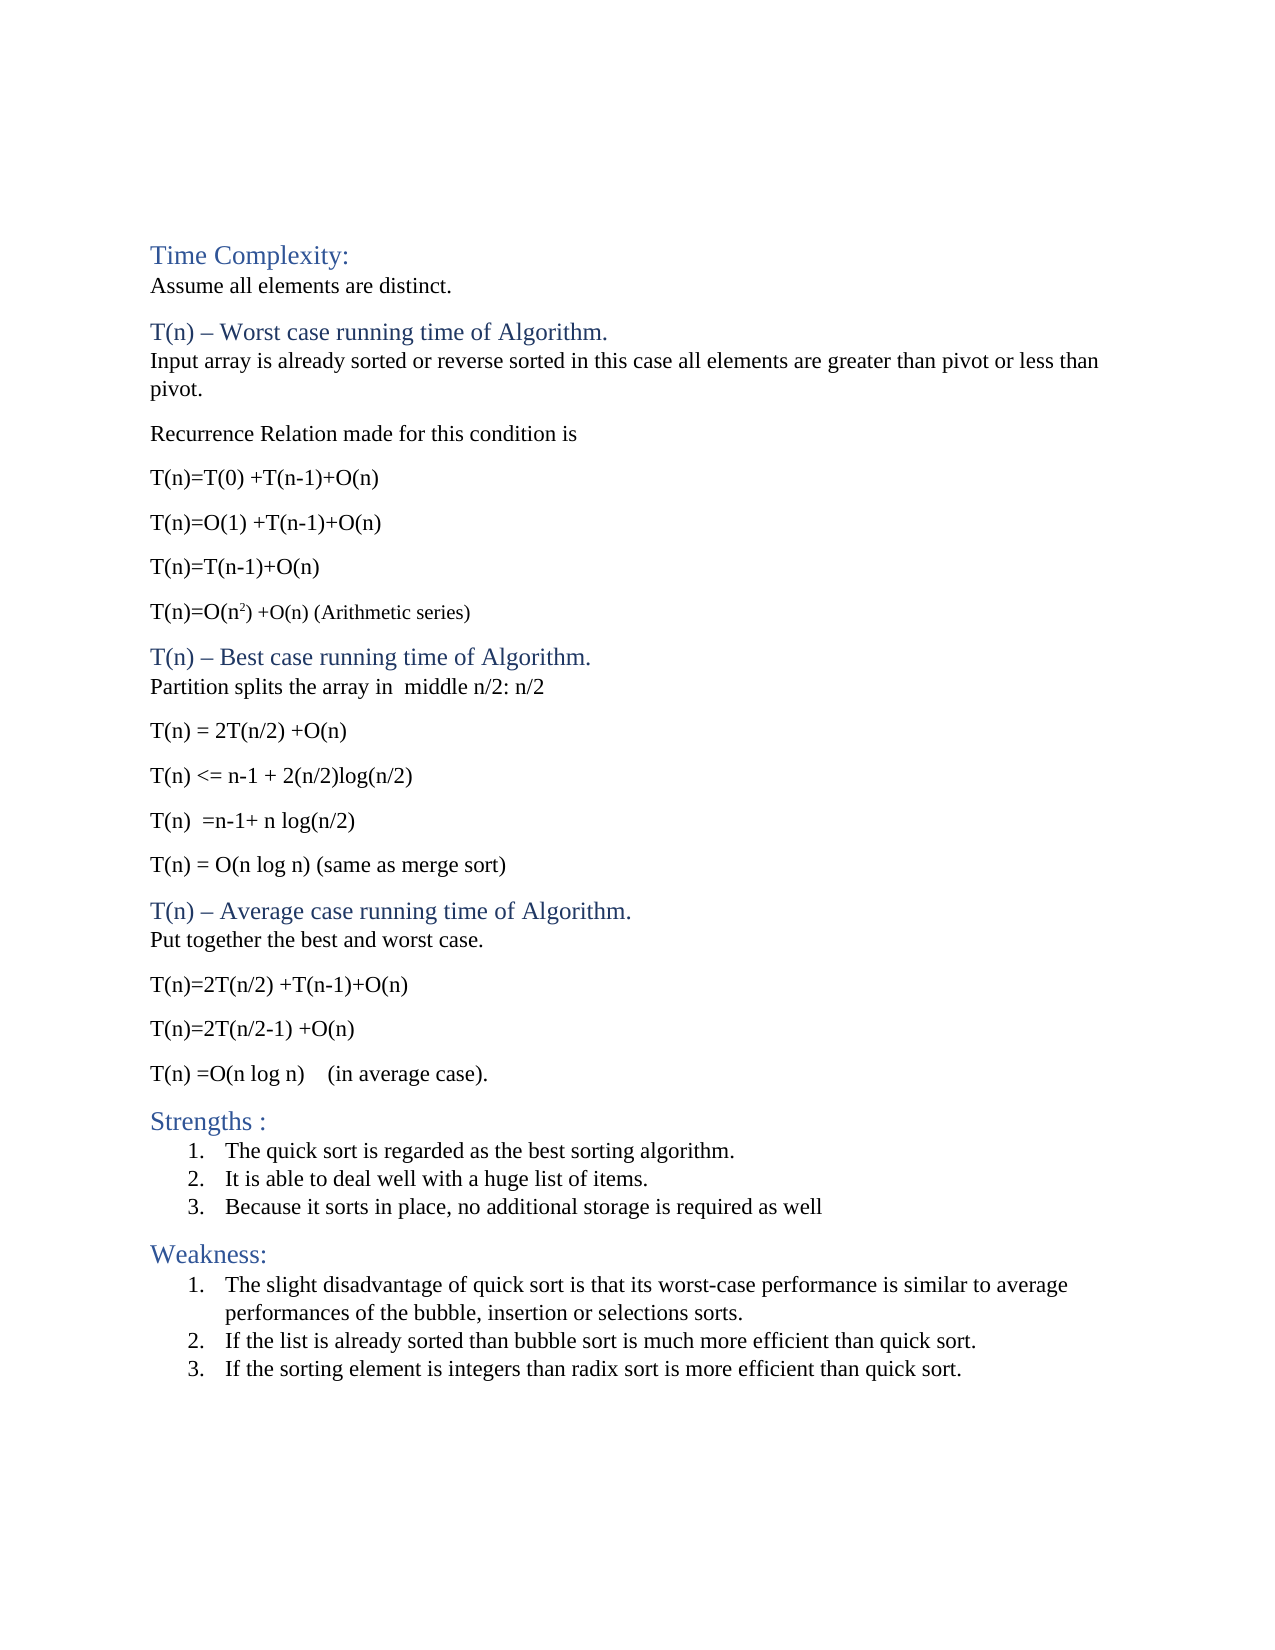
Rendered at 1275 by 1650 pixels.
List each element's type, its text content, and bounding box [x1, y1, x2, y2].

subtitle Strengths : [150, 1104, 1125, 1136]
subtitle T(n) – Best case running time of Algorithm. [150, 642, 1125, 671]
text T(n) = O(n log n) (same as merge sort) [150, 851, 1125, 878]
list If the sorting element is integers than radix sort is more efficient than quick sort. [187, 1354, 1125, 1381]
list The slight disadvantage of quick sort is that its worst-case performance is similar to average performances of the bubble, insertion or selections sorts. [187, 1271, 1125, 1325]
subtitle T(n) – Average case running time of Algorithm. [150, 896, 1125, 924]
subtitle Time Complexity: [150, 239, 1125, 270]
text T(n)=2T(n/2) +T(n-1)+O(n) [150, 971, 1125, 997]
text T(n)=T(0) +T(n-1)+O(n) [150, 464, 1125, 491]
text Recurrence Relation made for this condition is [150, 419, 1125, 446]
text T(n)=T(n-1)+O(n) [150, 553, 1125, 580]
text Put together the best and worst case. [150, 926, 1125, 953]
text T(n) <= n-1 + 2(n/2)log(n/2) [150, 762, 1125, 788]
list Because it sorts in place, no additional storage is required as well [187, 1193, 1125, 1220]
text T(n)=O(1) +T(n-1)+O(n) [150, 509, 1125, 535]
text T(n)=O(n2) +O(n) (Arithmetic series) [150, 598, 1125, 624]
text T(n)=2T(n/2-1) +O(n) [150, 1015, 1125, 1042]
text T(n) =O(n log n) (in average case). [150, 1060, 1125, 1086]
list If the list is already sorted than bubble sort is much more efficient than quick sort. [187, 1327, 1125, 1353]
subtitle Weakness: [150, 1238, 1125, 1269]
text T(n) =n-1+ n log(n/2) [150, 807, 1125, 833]
subtitle T(n) – Worst case running time of Algorithm. [150, 317, 1125, 345]
text Partition splits the array in middle n/2: n/2 [150, 673, 1125, 699]
list It is able to deal well with a huge list of items. [187, 1165, 1125, 1192]
text Assume all elements are distinct. [150, 272, 1125, 298]
text Input array is already sorted or reverse sorted in this case all elements are greater than pivot or less than pivot. [150, 347, 1125, 401]
list The quick sort is regarded as the best sorting algorithm. [187, 1137, 1125, 1164]
text T(n) = 2T(n/2) +O(n) [150, 717, 1125, 744]
